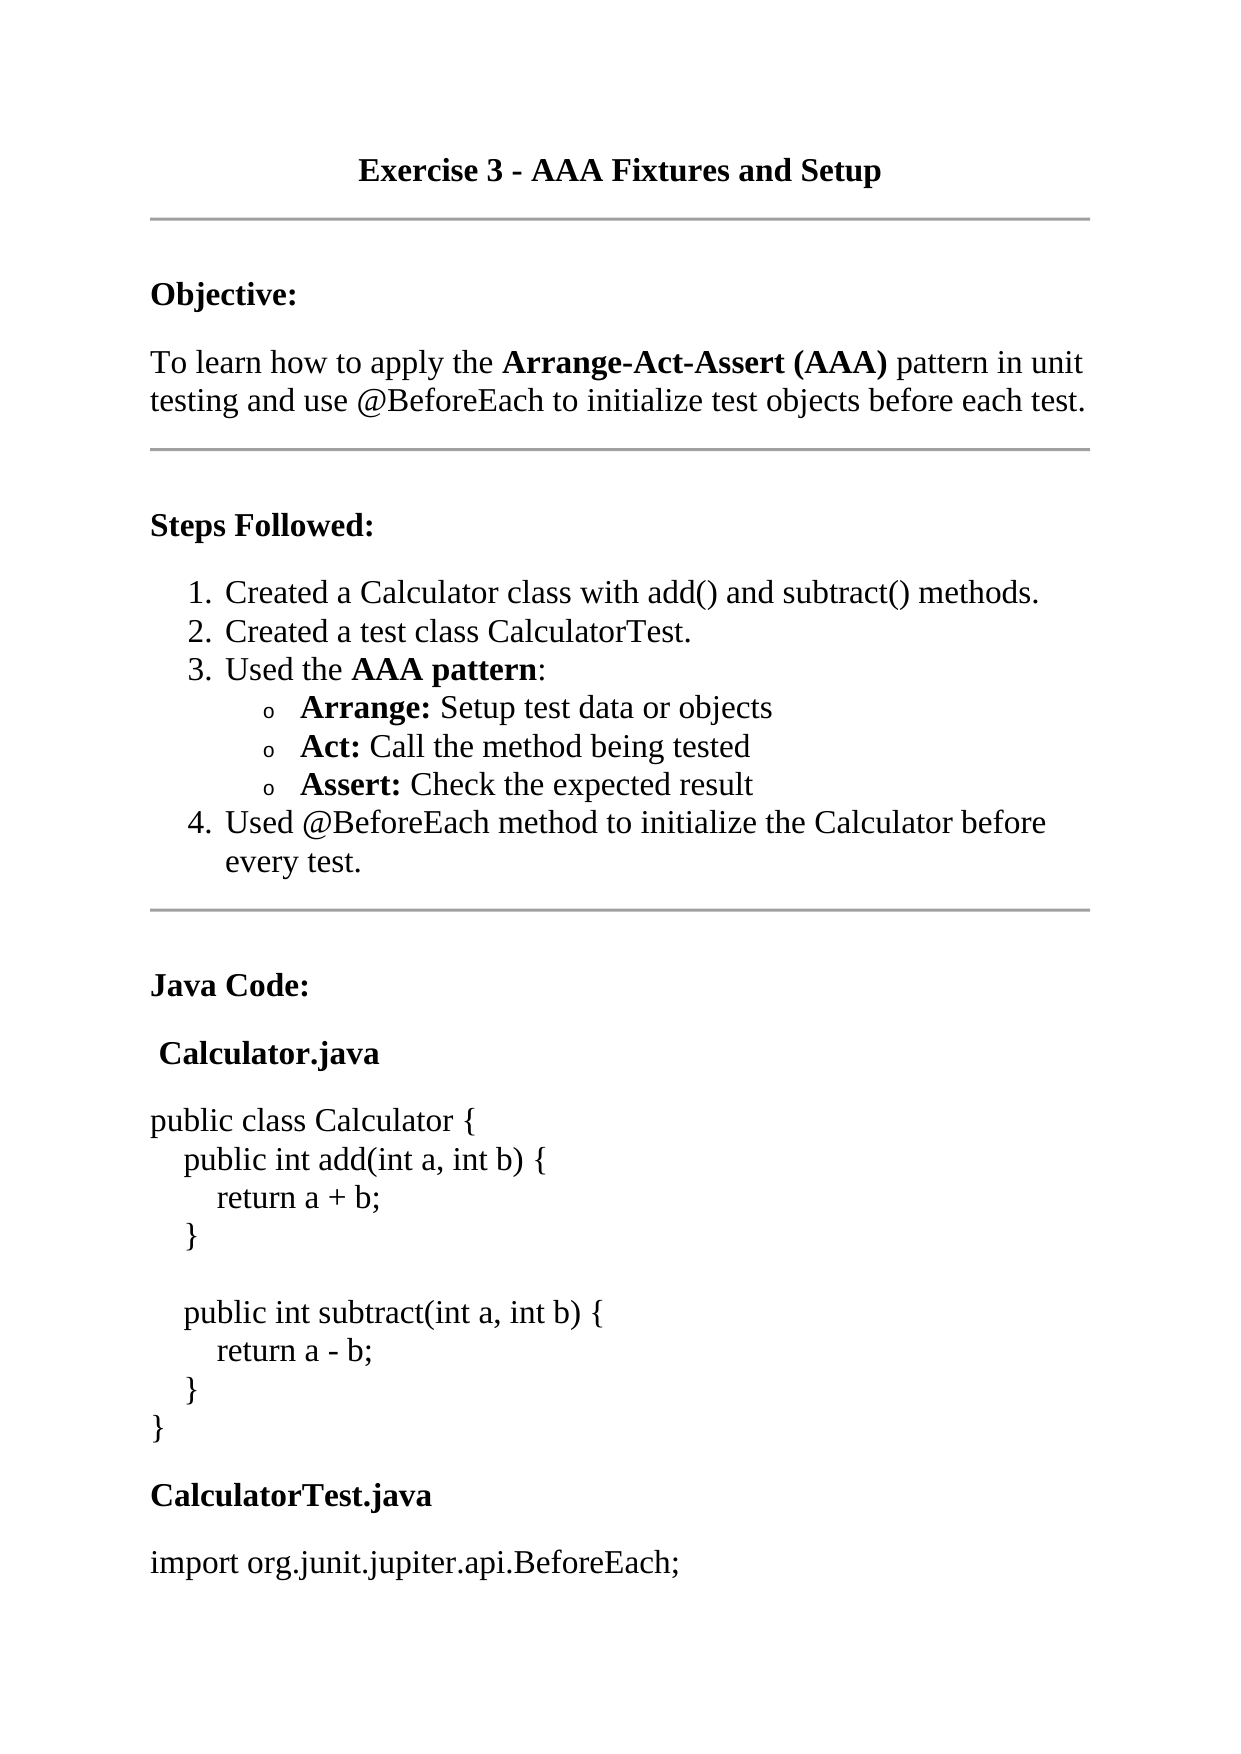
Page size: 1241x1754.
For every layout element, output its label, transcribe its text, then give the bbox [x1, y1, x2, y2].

text public class Calculator { [150, 1101, 1090, 1139]
text Calculator.java [150, 1033, 1090, 1072]
text Steps Followed: [150, 505, 1090, 543]
list Assert: Check the expected result [262, 764, 1090, 803]
text return a + b; [150, 1177, 1090, 1216]
text return a - b; [150, 1331, 1090, 1369]
list Created a Calculator class with add() and subtract() methods. [187, 573, 1090, 611]
text public int add(int a, int b) { [150, 1139, 1090, 1177]
text } [150, 1369, 1090, 1407]
text Java Code: [150, 966, 1090, 1004]
list Created a test class CalculatorTest. [187, 611, 1090, 649]
text import org.junit.jupiter.api.BeforeEach; [150, 1542, 1090, 1581]
text } [150, 1407, 1090, 1446]
text Exercise 3 - AAA Fixtures and Setup [150, 150, 1090, 188]
list Act: Call the method being tested [262, 726, 1090, 764]
list Used the AAA pattern: [187, 649, 1090, 688]
text } [150, 1216, 1090, 1254]
list Arrange: Setup test data or objects [262, 688, 1090, 726]
text Objective: [150, 275, 1090, 313]
text CalculatorTest.java [150, 1475, 1090, 1513]
text public int subtract(int a, int b) { [150, 1292, 1090, 1331]
text To learn how to apply the Arrange-Act-Assert (AAA) pattern in unit testing and use @BeforeEach to initialize test objects before each test. [150, 342, 1090, 419]
list Used @BeforeEach method to initialize the Calculator before every test. [187, 803, 1090, 879]
